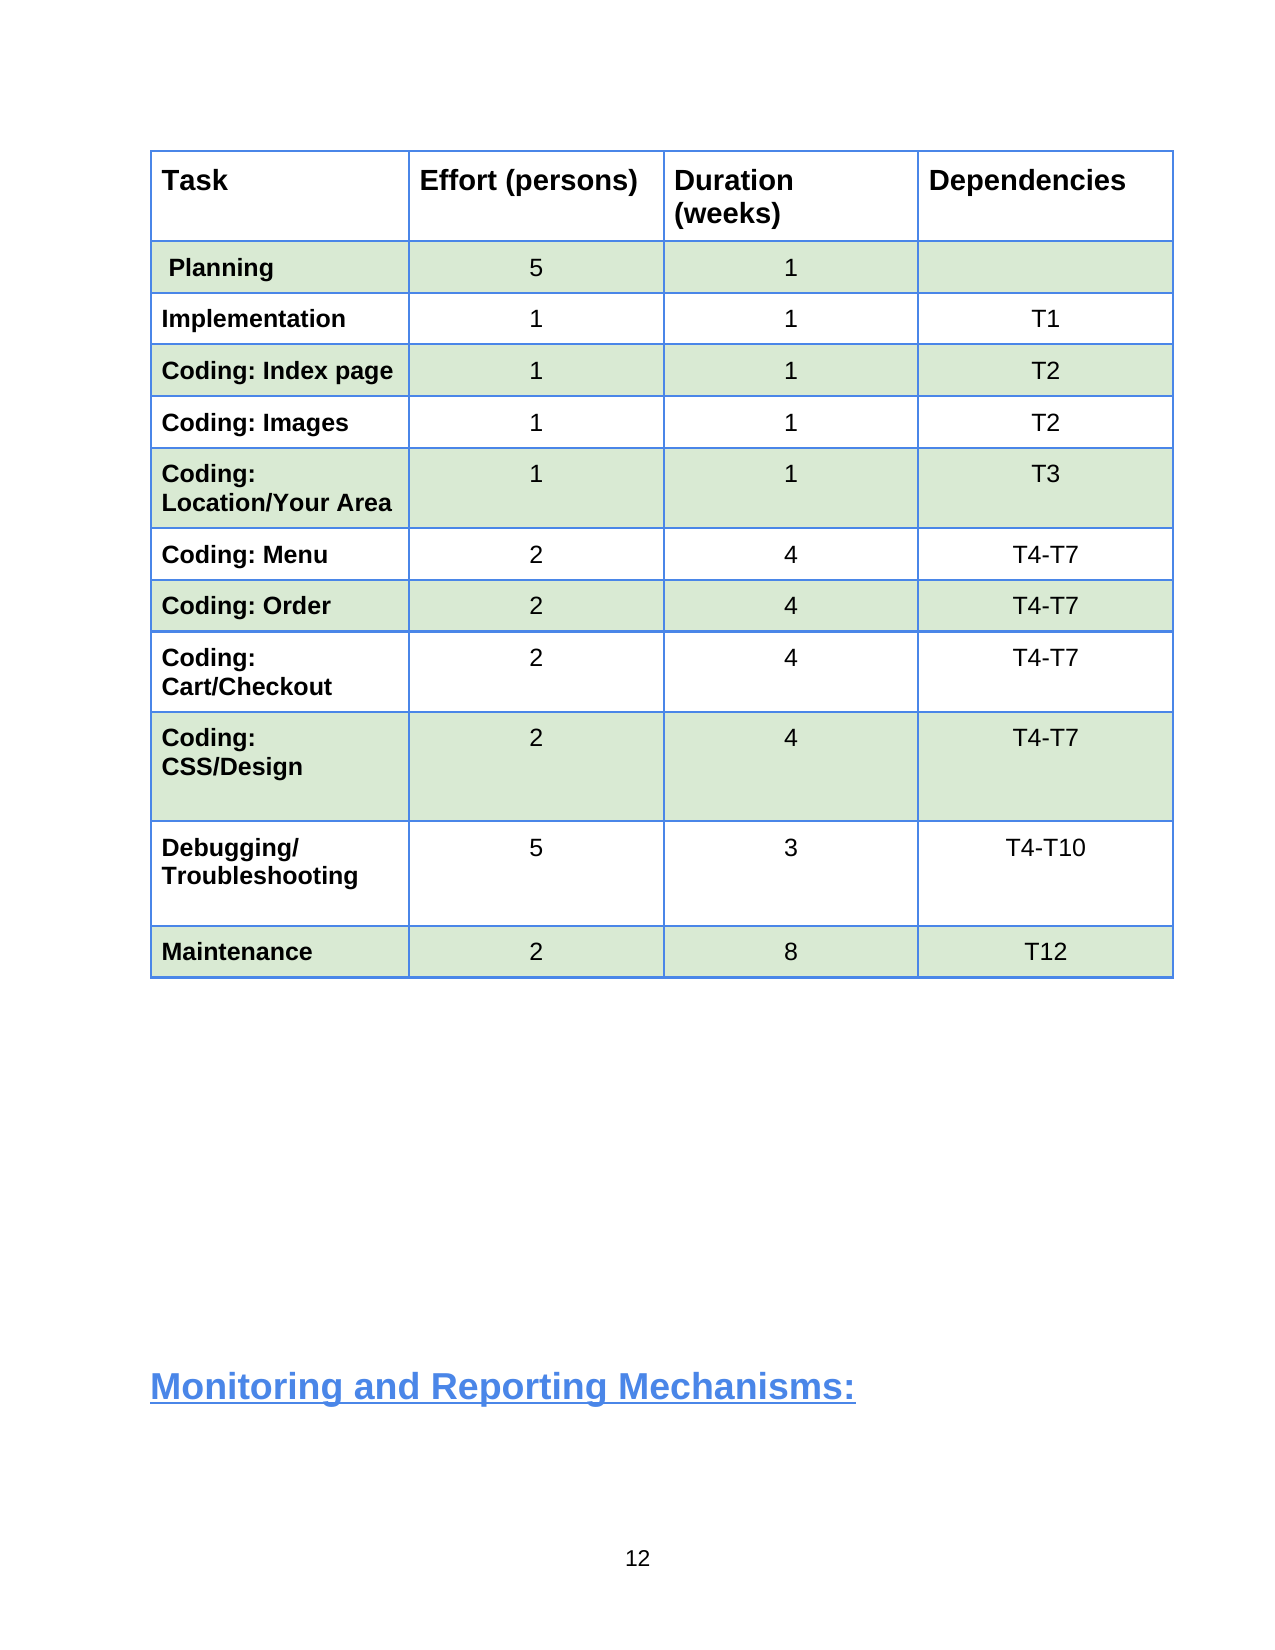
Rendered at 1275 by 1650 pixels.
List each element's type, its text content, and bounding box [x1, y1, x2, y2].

table_cell Coding: Index page [152, 345, 408, 395]
table_cell T4-T7 [919, 529, 1172, 579]
table_cell Maintenance [152, 927, 408, 976]
table_header Dependencies [919, 152, 1172, 240]
table_cell Coding: Images [152, 397, 408, 447]
table_cell 3 [665, 822, 917, 925]
table_cell T1 [919, 294, 1172, 343]
table_cell 2 [410, 713, 663, 820]
table_cell T2 [919, 345, 1172, 395]
table_cell Coding: Location/Your Area [152, 449, 408, 527]
table_cell 1 [665, 242, 917, 292]
table_cell Coding: Cart/Checkout [152, 633, 408, 711]
table_header Duration (weeks) [665, 152, 917, 240]
table_cell T12 [919, 927, 1172, 976]
table_cell 1 [410, 345, 663, 395]
table_cell 1 [665, 294, 917, 343]
table_cell Coding: Order [152, 581, 408, 630]
table_header Effort (persons) [410, 152, 663, 240]
table_cell 2 [410, 581, 663, 630]
table_cell Planning [152, 242, 408, 292]
table_cell 2 [410, 927, 663, 976]
table_cell 4 [665, 713, 917, 820]
table_cell 2 [410, 529, 663, 579]
table_cell 4 [665, 581, 917, 630]
table_cell T4-T7 [919, 581, 1172, 630]
table_cell 8 [665, 927, 917, 976]
table_cell 1 [410, 449, 663, 527]
table_cell 1 [665, 345, 917, 395]
table_cell 2 [410, 633, 663, 711]
table_cell Debugging/ Troubleshooting [152, 822, 408, 925]
table_cell Implementation [152, 294, 408, 343]
table_cell Coding: CSS/Design [152, 713, 408, 820]
table_cell 4 [665, 529, 917, 579]
table_cell 4 [665, 633, 917, 711]
table_cell T2 [919, 397, 1172, 447]
table_cell 1 [410, 397, 663, 447]
table_cell 1 [410, 294, 663, 343]
table_header Task [152, 152, 408, 240]
table_cell 1 [665, 449, 917, 527]
table_cell T4-T7 [919, 713, 1172, 820]
table_cell [919, 242, 1172, 292]
table_cell T4-T7 [919, 633, 1172, 711]
text Monitoring and Reporting Mechanisms: [150, 1364, 1125, 1407]
table_cell 5 [410, 242, 663, 292]
table_cell T4-T10 [919, 822, 1172, 925]
table_cell Coding: Menu [152, 529, 408, 579]
table_cell 5 [410, 822, 663, 925]
table_cell T3 [919, 449, 1172, 527]
table_cell 1 [665, 397, 917, 447]
